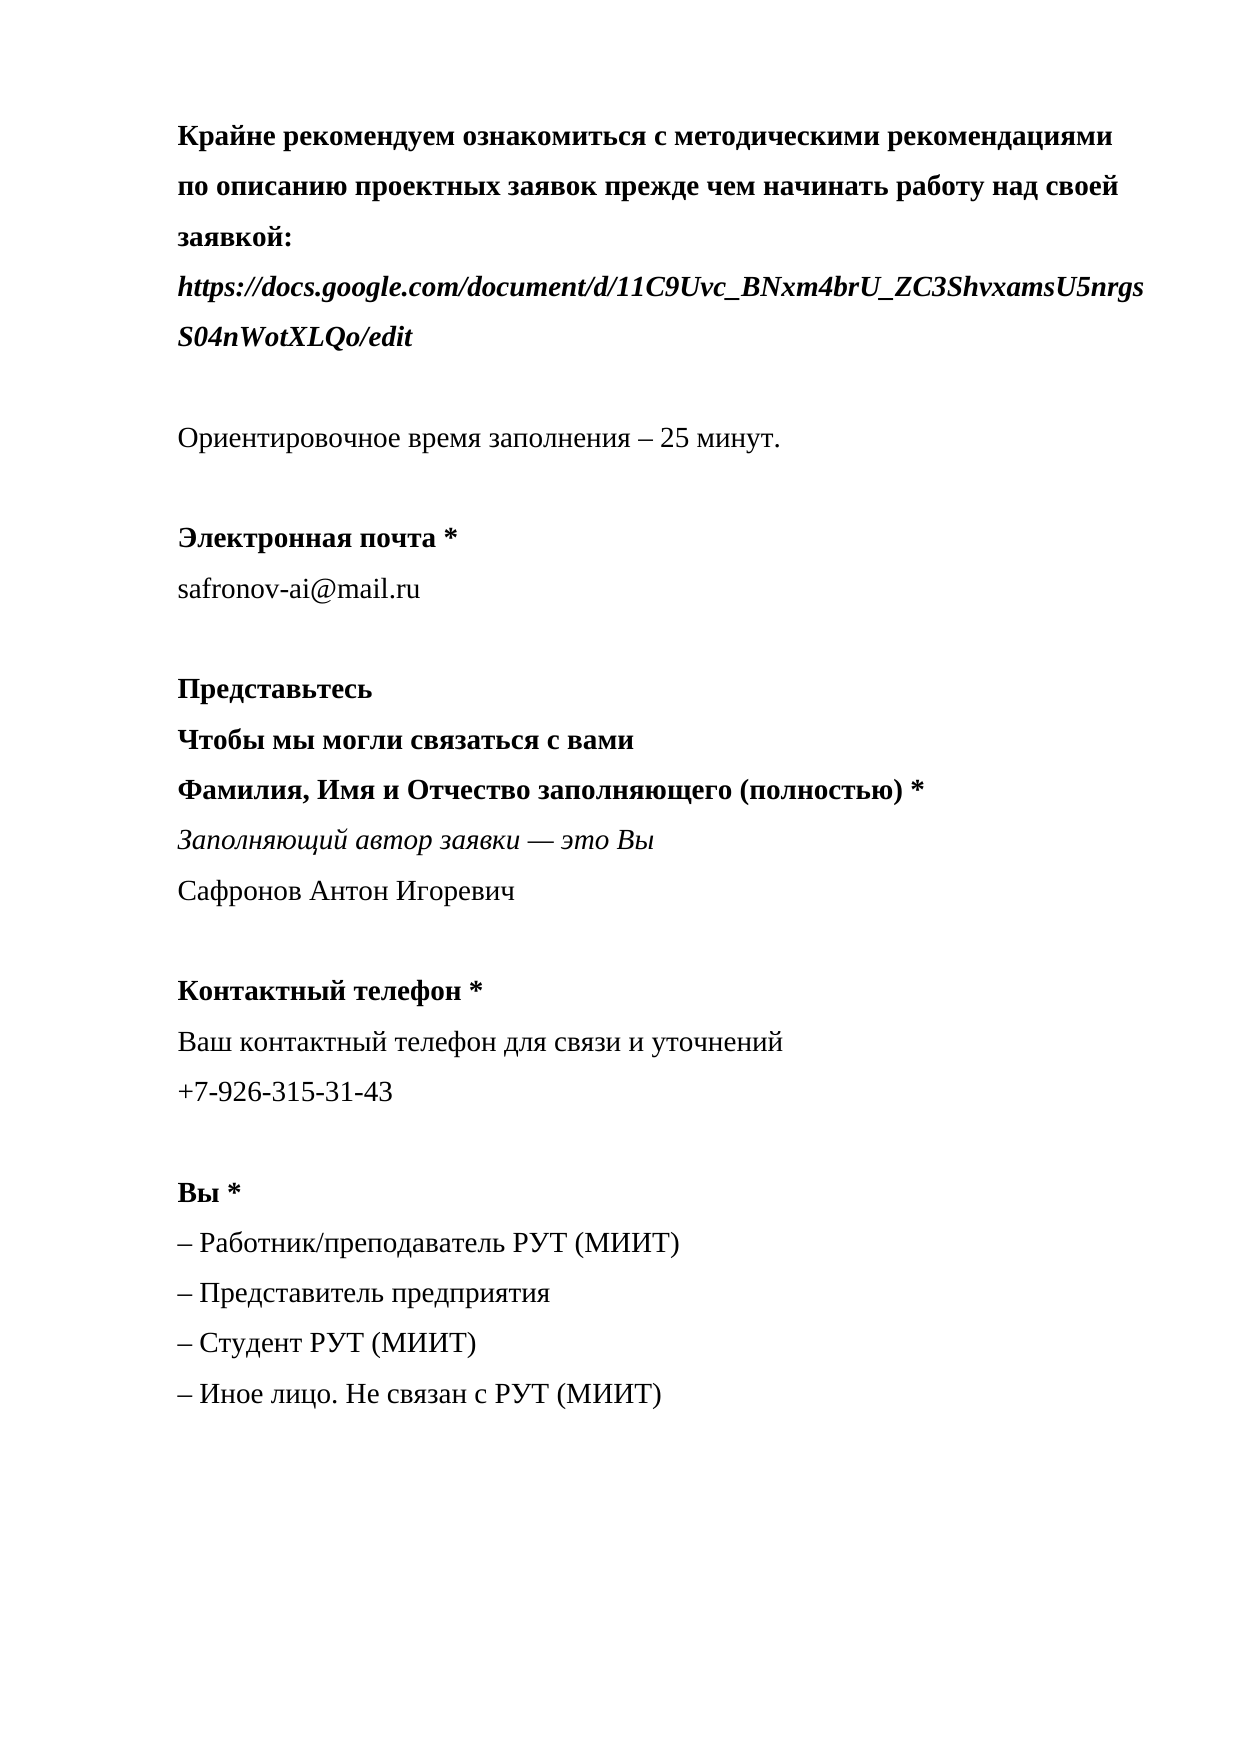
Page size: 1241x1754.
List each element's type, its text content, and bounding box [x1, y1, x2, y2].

text – Представитель предприятия [177, 1275, 1152, 1309]
text Крайне рекомендуем ознакомиться с методическими рекомендациями по описанию проектных заявок прежде чем начинать работу над своей заявкой: https://docs.google.com/document/d/11C9Uvc_BNxm4brU_ZC3ShvxamsU5nrgsS04nWotXLQo/edit [177, 118, 1152, 353]
text Ваш контактный телефон для связи и уточнений [177, 1024, 1152, 1057]
text Заполняющий автор заявки — это Вы [177, 822, 1152, 856]
text – Студент РУТ (МИИТ) [177, 1326, 1152, 1359]
text Контактный телефон * [177, 973, 1152, 1007]
text Электронная почта * [177, 521, 1152, 554]
text Ориентировочное время заполнения – 25 минут. [177, 420, 1152, 453]
text safronov-ai@mail.ru [177, 571, 1152, 604]
text Представьтесь [177, 672, 1152, 705]
text Фамилия, Имя и Отчество заполняющего (полностью) * [177, 772, 1152, 806]
text – Работник/преподаватель РУТ (МИИТ) [177, 1225, 1152, 1258]
text +7-926-315-31-43 [177, 1074, 1152, 1108]
text Чтобы мы могли связаться с вами [177, 722, 1152, 755]
text Вы * [177, 1175, 1152, 1208]
text Сафронов Антон Игоревич [177, 873, 1152, 906]
text – Иное лицо. Не связан с РУТ (МИИТ) [177, 1376, 1152, 1409]
